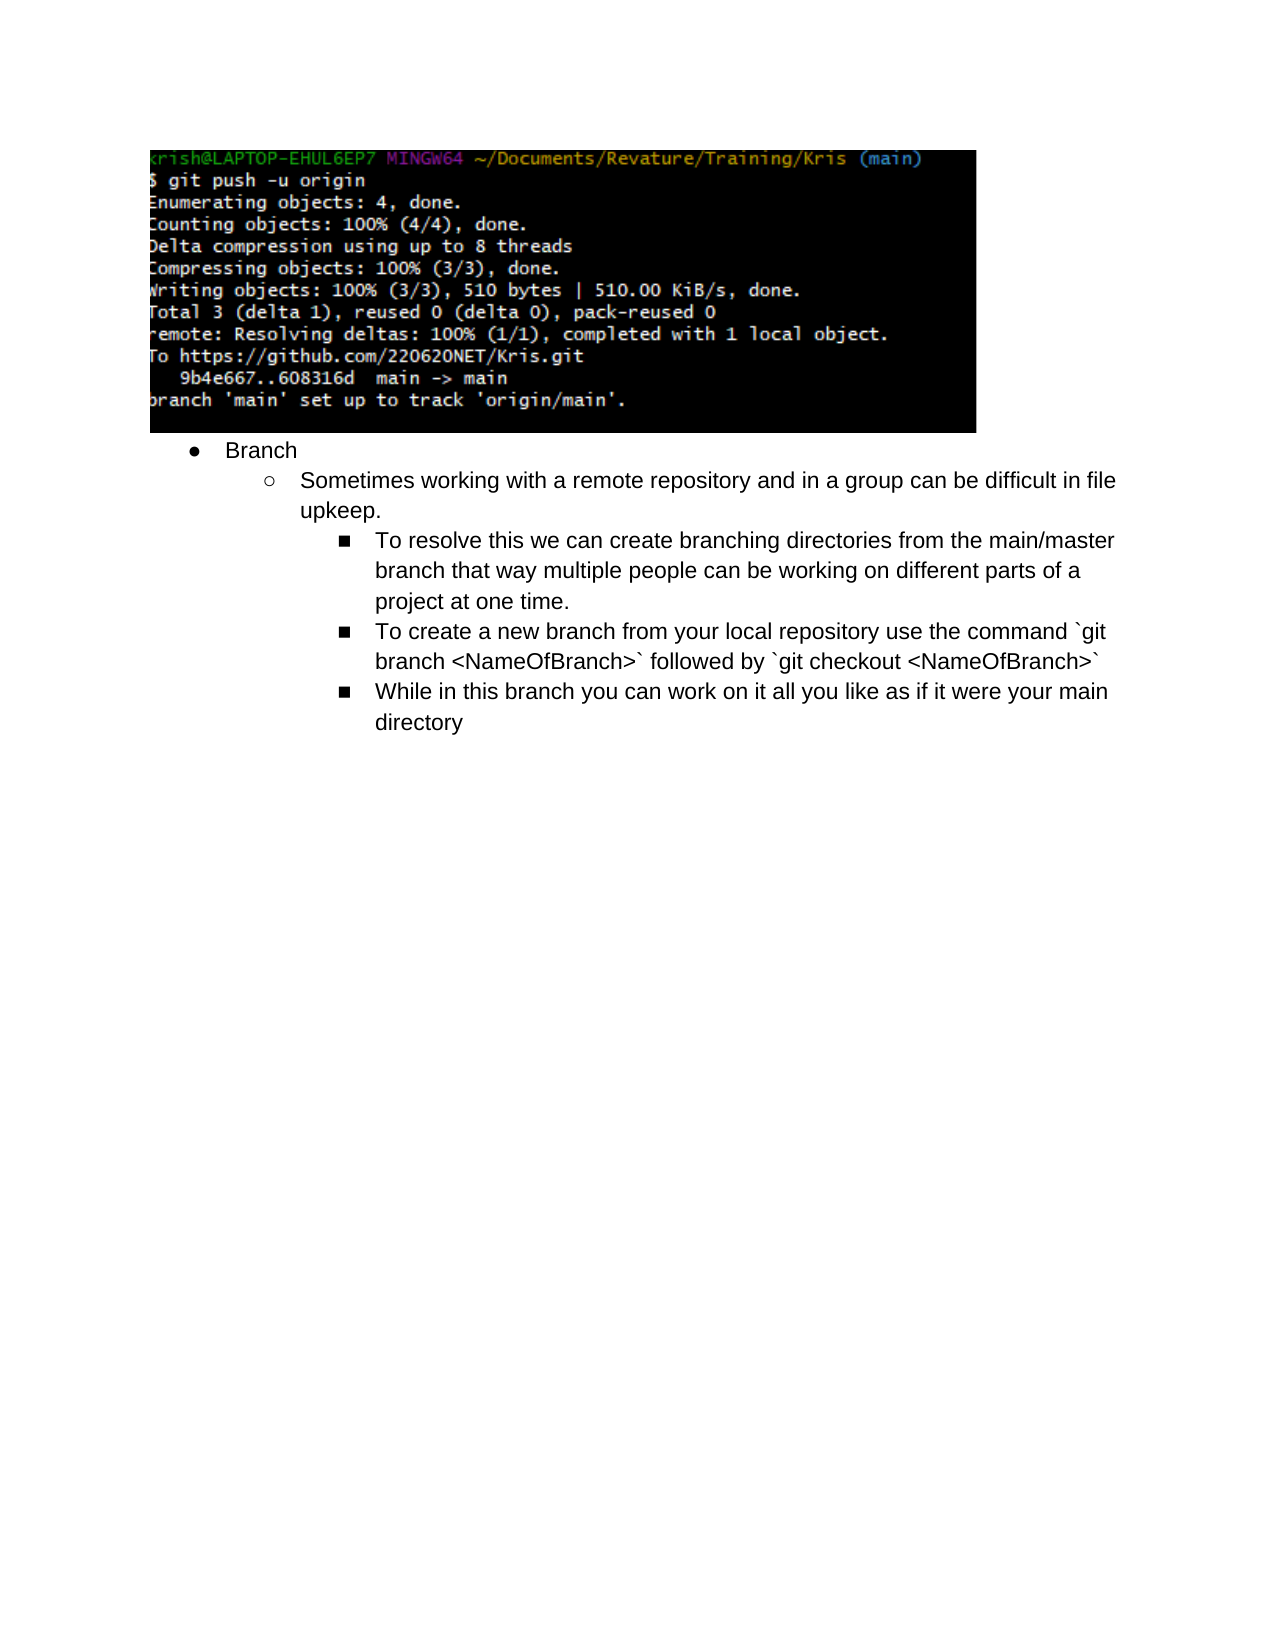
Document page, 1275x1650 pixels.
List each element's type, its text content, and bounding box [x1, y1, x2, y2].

picture [150, 150, 977, 433]
list To create a new branch from your local repository use the command `git branch <NameOfBranch>` followed by `git checkout <NameOfBranch>` [337, 618, 1125, 674]
list Sometimes working with a remote repository and in a group can be difficult in file upkeep. [262, 467, 1125, 523]
list While in this branch you can work on it all you like as if it were your main directory [337, 678, 1125, 735]
list To resolve this we can create branching directories from the main/master branch that way multiple people can be working on different parts of a project at one time. [337, 527, 1125, 614]
list Branch [187, 437, 1125, 463]
